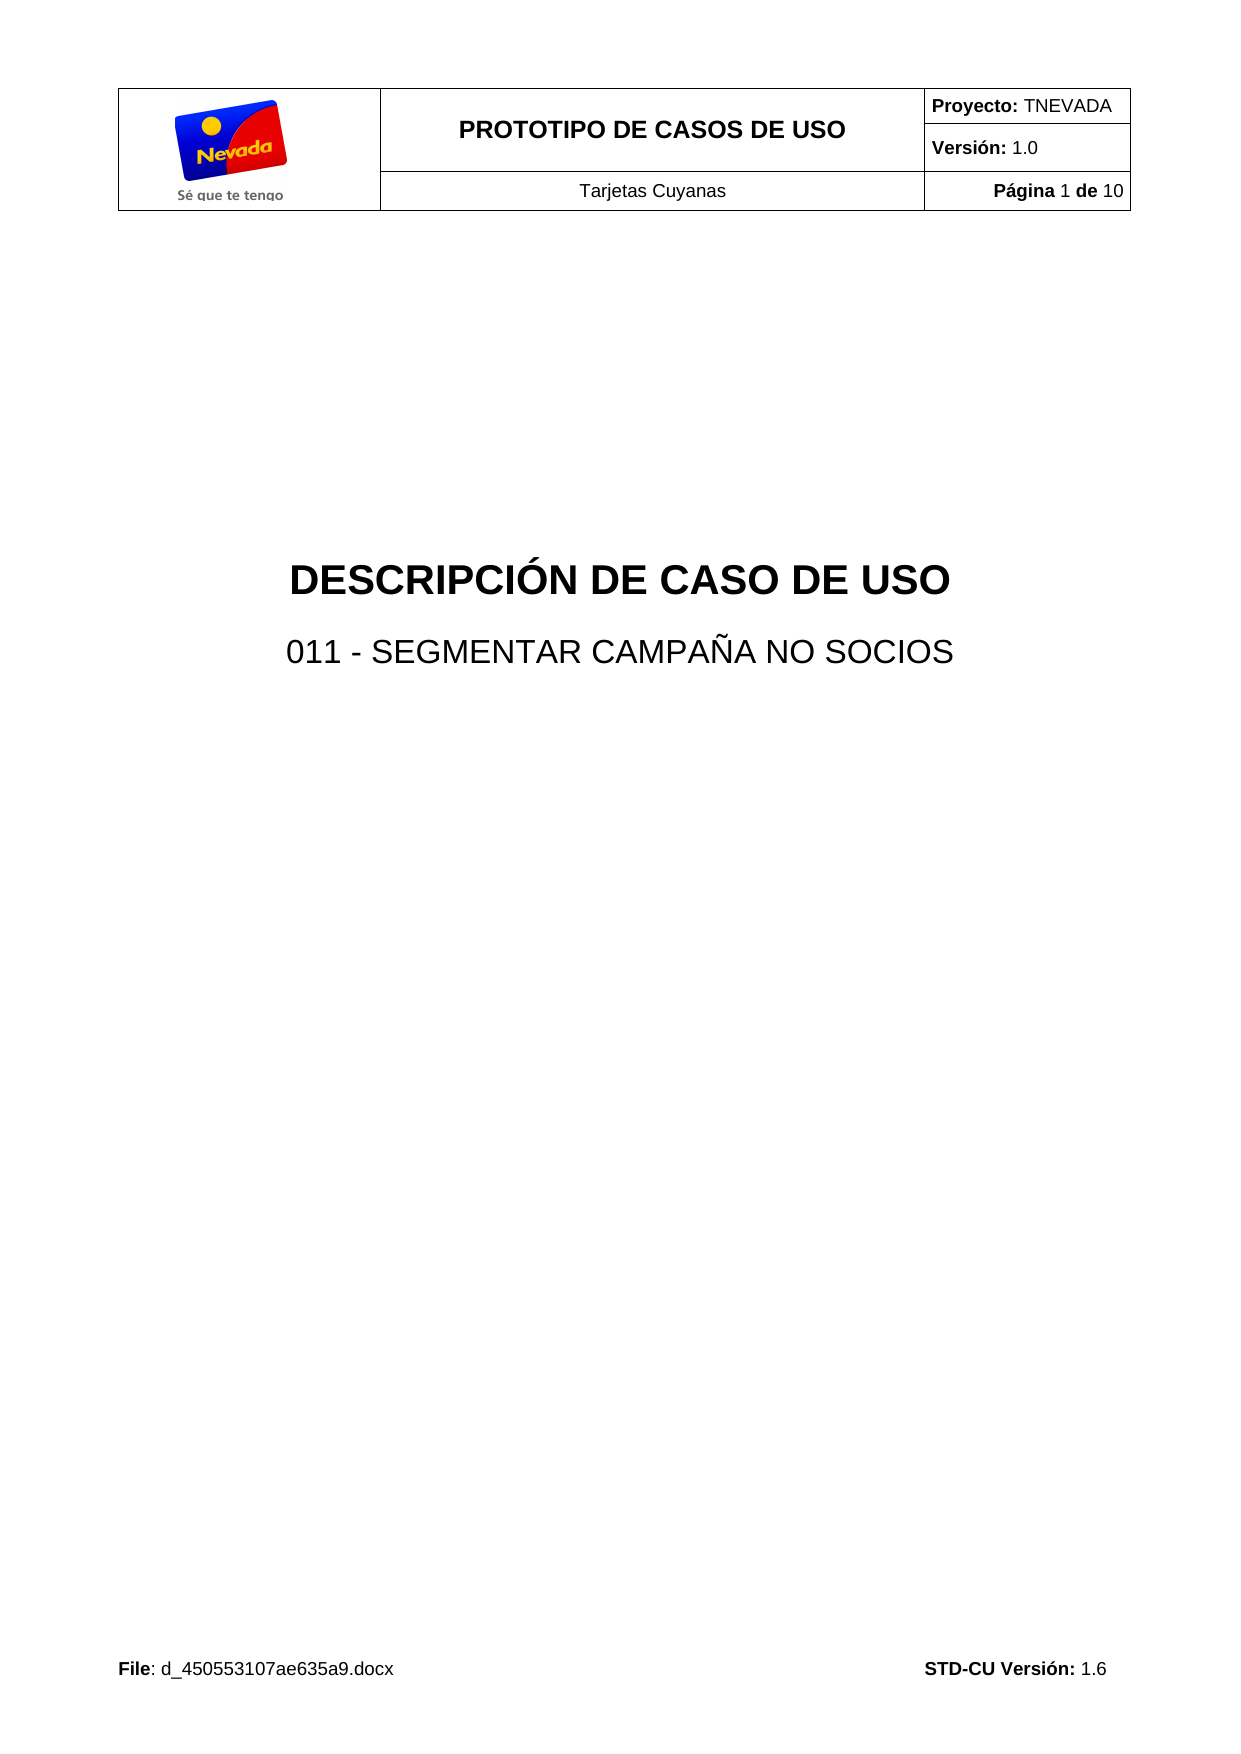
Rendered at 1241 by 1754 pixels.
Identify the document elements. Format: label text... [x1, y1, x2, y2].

subtitle DESCRIPCIÓN DE CASO DE USO [118, 555, 1122, 603]
text 011 - SEGMENTAR CAMPAÑA NO SOCIOS [118, 632, 1122, 671]
picture [175, 100, 287, 201]
